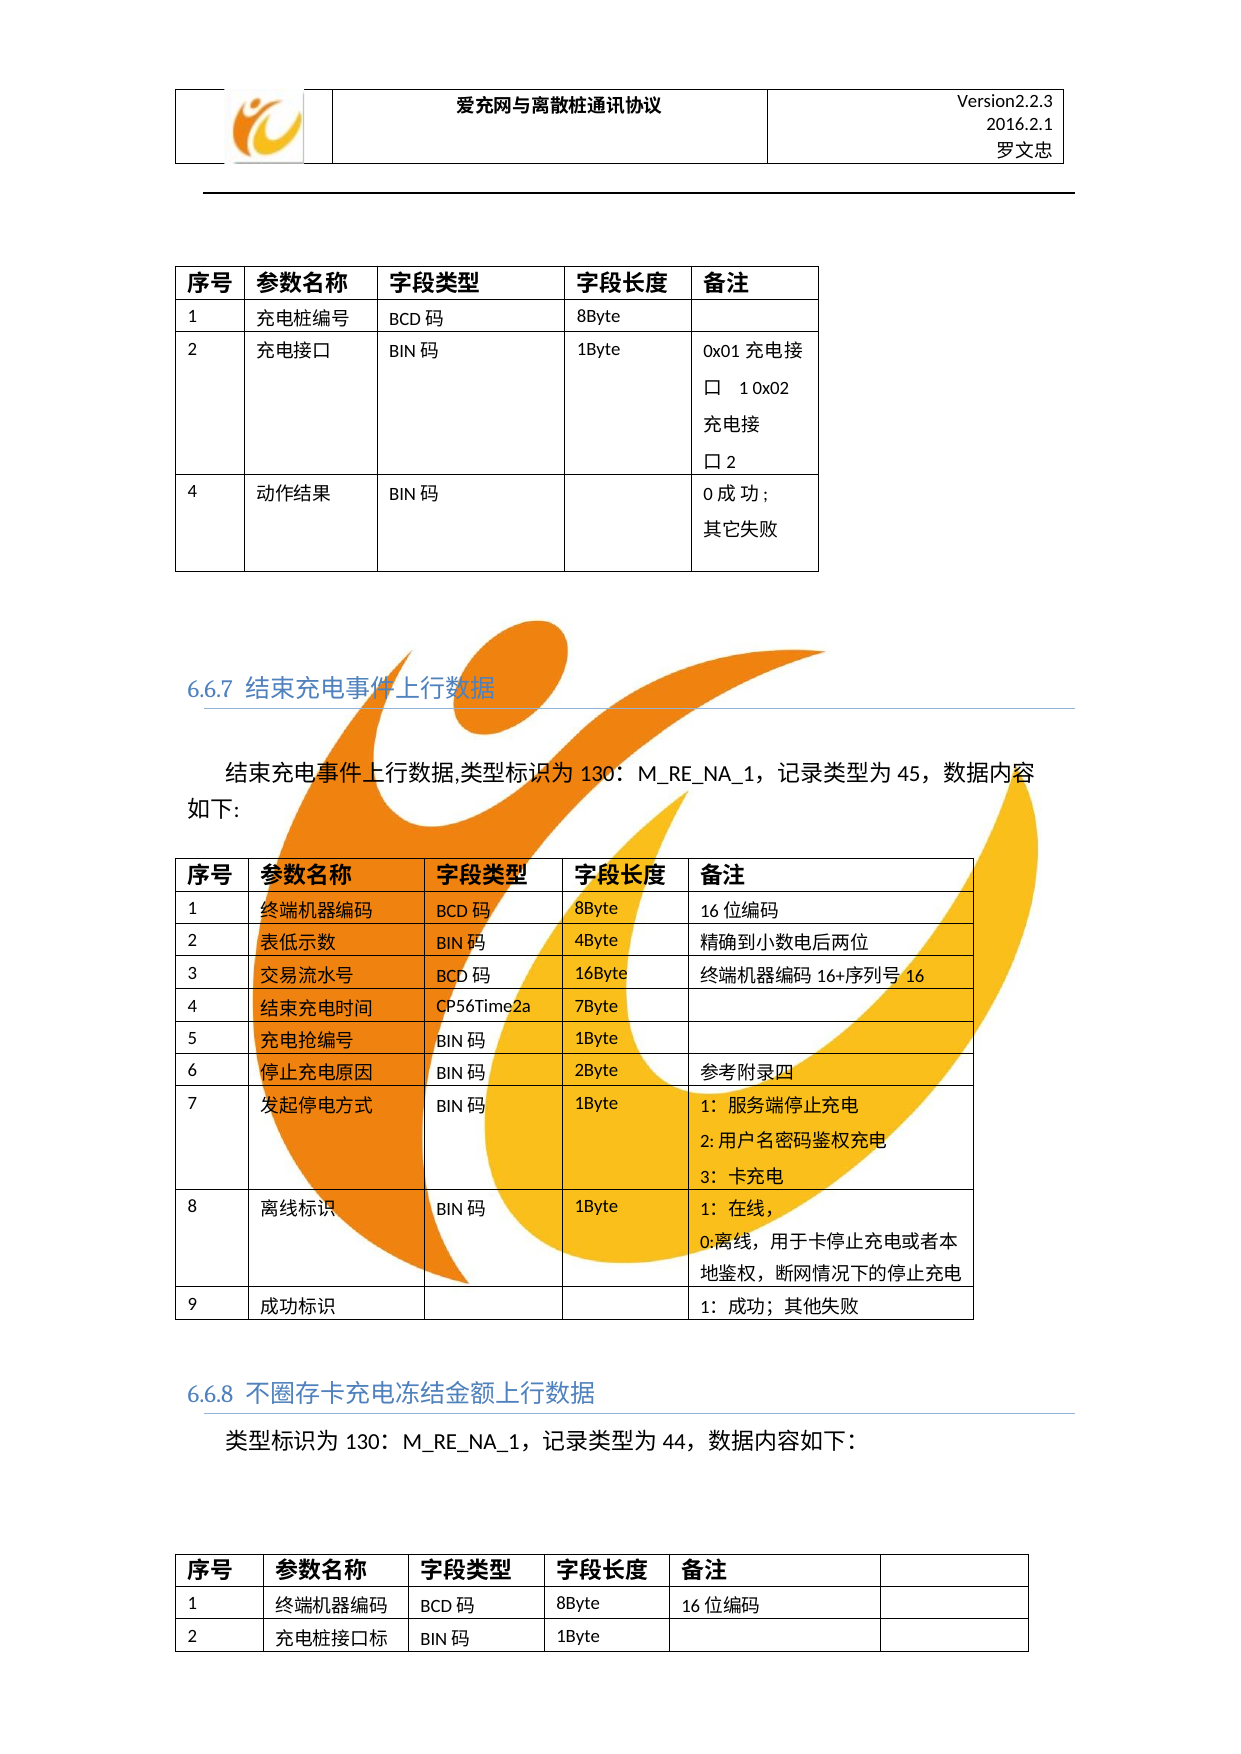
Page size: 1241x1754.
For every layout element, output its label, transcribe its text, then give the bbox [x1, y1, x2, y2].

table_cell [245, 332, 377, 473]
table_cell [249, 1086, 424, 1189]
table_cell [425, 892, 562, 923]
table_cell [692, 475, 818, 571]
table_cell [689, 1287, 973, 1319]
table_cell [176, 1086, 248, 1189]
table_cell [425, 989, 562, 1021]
text 结束充电事件上行数据,类型标识为 130：M_RE_NA_1，记录类型为 45，数据内容如下: [187, 754, 1049, 824]
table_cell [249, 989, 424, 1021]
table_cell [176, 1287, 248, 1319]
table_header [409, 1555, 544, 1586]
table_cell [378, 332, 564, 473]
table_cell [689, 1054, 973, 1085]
picture [224, 89, 305, 164]
picture [247, 709, 1042, 754]
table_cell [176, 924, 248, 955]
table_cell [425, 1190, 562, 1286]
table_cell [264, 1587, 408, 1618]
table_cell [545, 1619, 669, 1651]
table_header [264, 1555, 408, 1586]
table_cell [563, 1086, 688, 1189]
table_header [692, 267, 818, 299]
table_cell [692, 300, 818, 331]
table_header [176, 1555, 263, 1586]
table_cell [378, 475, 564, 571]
picture [247, 618, 1042, 668]
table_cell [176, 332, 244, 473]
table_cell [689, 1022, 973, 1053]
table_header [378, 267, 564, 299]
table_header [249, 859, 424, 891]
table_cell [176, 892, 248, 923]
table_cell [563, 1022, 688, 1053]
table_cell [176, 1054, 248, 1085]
subtitle 结束充电事件上行数据 [187, 668, 1240, 704]
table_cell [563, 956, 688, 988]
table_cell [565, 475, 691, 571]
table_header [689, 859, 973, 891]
picture [247, 704, 1042, 708]
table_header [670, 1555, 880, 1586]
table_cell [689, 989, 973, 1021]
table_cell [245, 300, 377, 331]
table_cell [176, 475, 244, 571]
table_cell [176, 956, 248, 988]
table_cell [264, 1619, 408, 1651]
picture [247, 824, 1042, 1293]
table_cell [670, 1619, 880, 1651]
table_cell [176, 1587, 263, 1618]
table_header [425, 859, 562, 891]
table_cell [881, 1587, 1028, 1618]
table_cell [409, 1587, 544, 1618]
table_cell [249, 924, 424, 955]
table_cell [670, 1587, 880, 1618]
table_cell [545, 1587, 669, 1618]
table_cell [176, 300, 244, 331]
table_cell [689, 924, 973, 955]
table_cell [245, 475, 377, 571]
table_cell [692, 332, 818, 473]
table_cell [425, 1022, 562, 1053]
text 类型标识为 130：M_RE_NA_1，记录类型为 44，数据内容如下： [225, 1423, 1240, 1456]
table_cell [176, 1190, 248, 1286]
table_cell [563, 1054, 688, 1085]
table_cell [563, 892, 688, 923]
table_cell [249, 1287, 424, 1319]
subtitle 不圈存卡充电冻结金额上行数据 [187, 1374, 1240, 1410]
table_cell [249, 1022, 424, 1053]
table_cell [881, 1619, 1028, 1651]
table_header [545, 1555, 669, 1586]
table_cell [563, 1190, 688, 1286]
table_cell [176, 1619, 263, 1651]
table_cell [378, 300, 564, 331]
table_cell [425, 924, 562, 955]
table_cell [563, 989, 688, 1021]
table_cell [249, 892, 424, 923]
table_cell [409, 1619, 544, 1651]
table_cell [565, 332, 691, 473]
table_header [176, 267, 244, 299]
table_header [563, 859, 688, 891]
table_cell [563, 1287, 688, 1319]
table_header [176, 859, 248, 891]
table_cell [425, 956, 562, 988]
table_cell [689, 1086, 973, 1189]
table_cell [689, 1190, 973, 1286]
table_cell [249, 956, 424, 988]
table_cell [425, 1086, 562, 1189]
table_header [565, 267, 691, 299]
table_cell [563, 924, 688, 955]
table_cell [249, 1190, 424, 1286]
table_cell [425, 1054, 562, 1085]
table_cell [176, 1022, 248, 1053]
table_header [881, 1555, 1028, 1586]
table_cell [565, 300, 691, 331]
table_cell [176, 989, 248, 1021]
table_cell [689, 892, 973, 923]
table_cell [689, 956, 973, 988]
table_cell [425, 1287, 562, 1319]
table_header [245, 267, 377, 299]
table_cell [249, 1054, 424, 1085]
